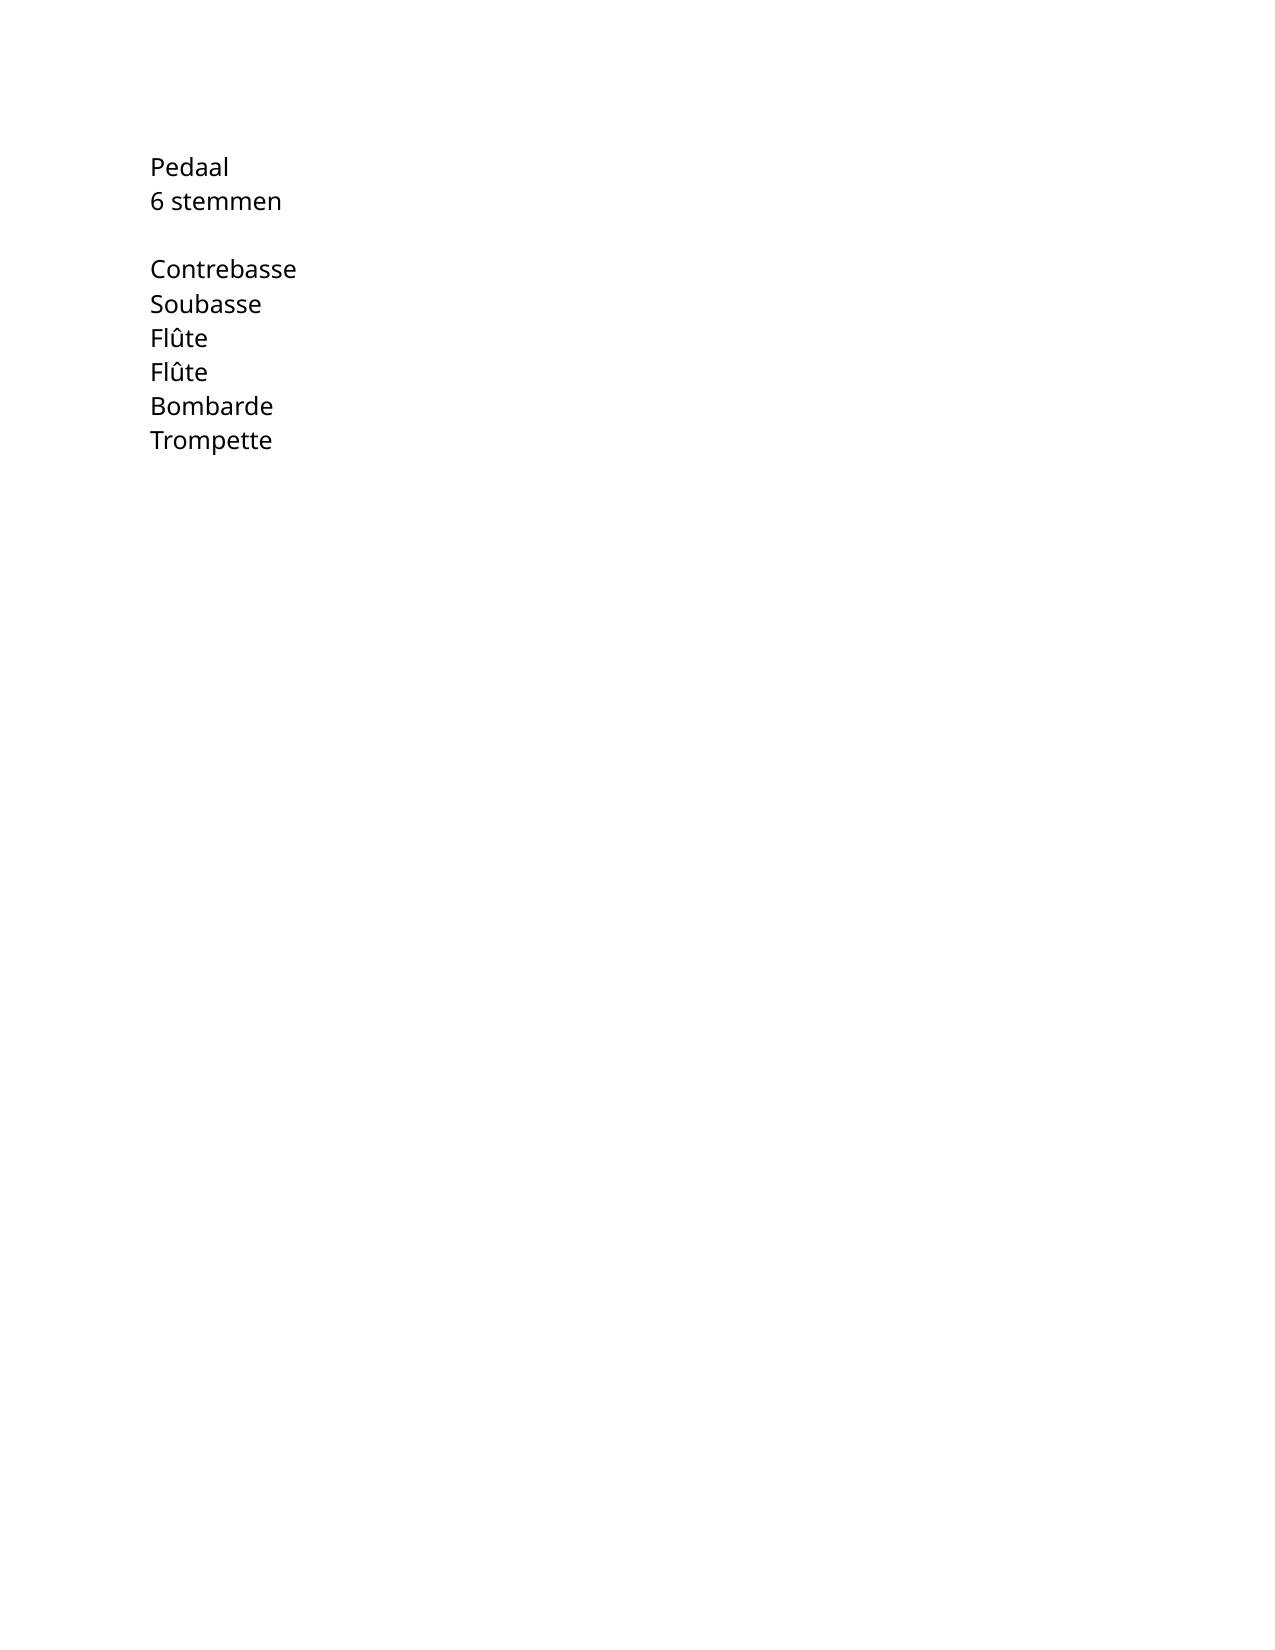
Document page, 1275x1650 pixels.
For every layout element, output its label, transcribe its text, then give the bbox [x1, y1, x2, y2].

text Soubasse [150, 286, 1125, 320]
text Contrebasse [150, 252, 1125, 286]
text 6 stemmen [150, 184, 1125, 218]
text Bombarde [150, 388, 1125, 422]
text Flûte [150, 320, 1125, 354]
text Flûte [150, 354, 1125, 388]
text Pedaal [150, 150, 1125, 184]
text Trompette [150, 422, 1125, 457]
